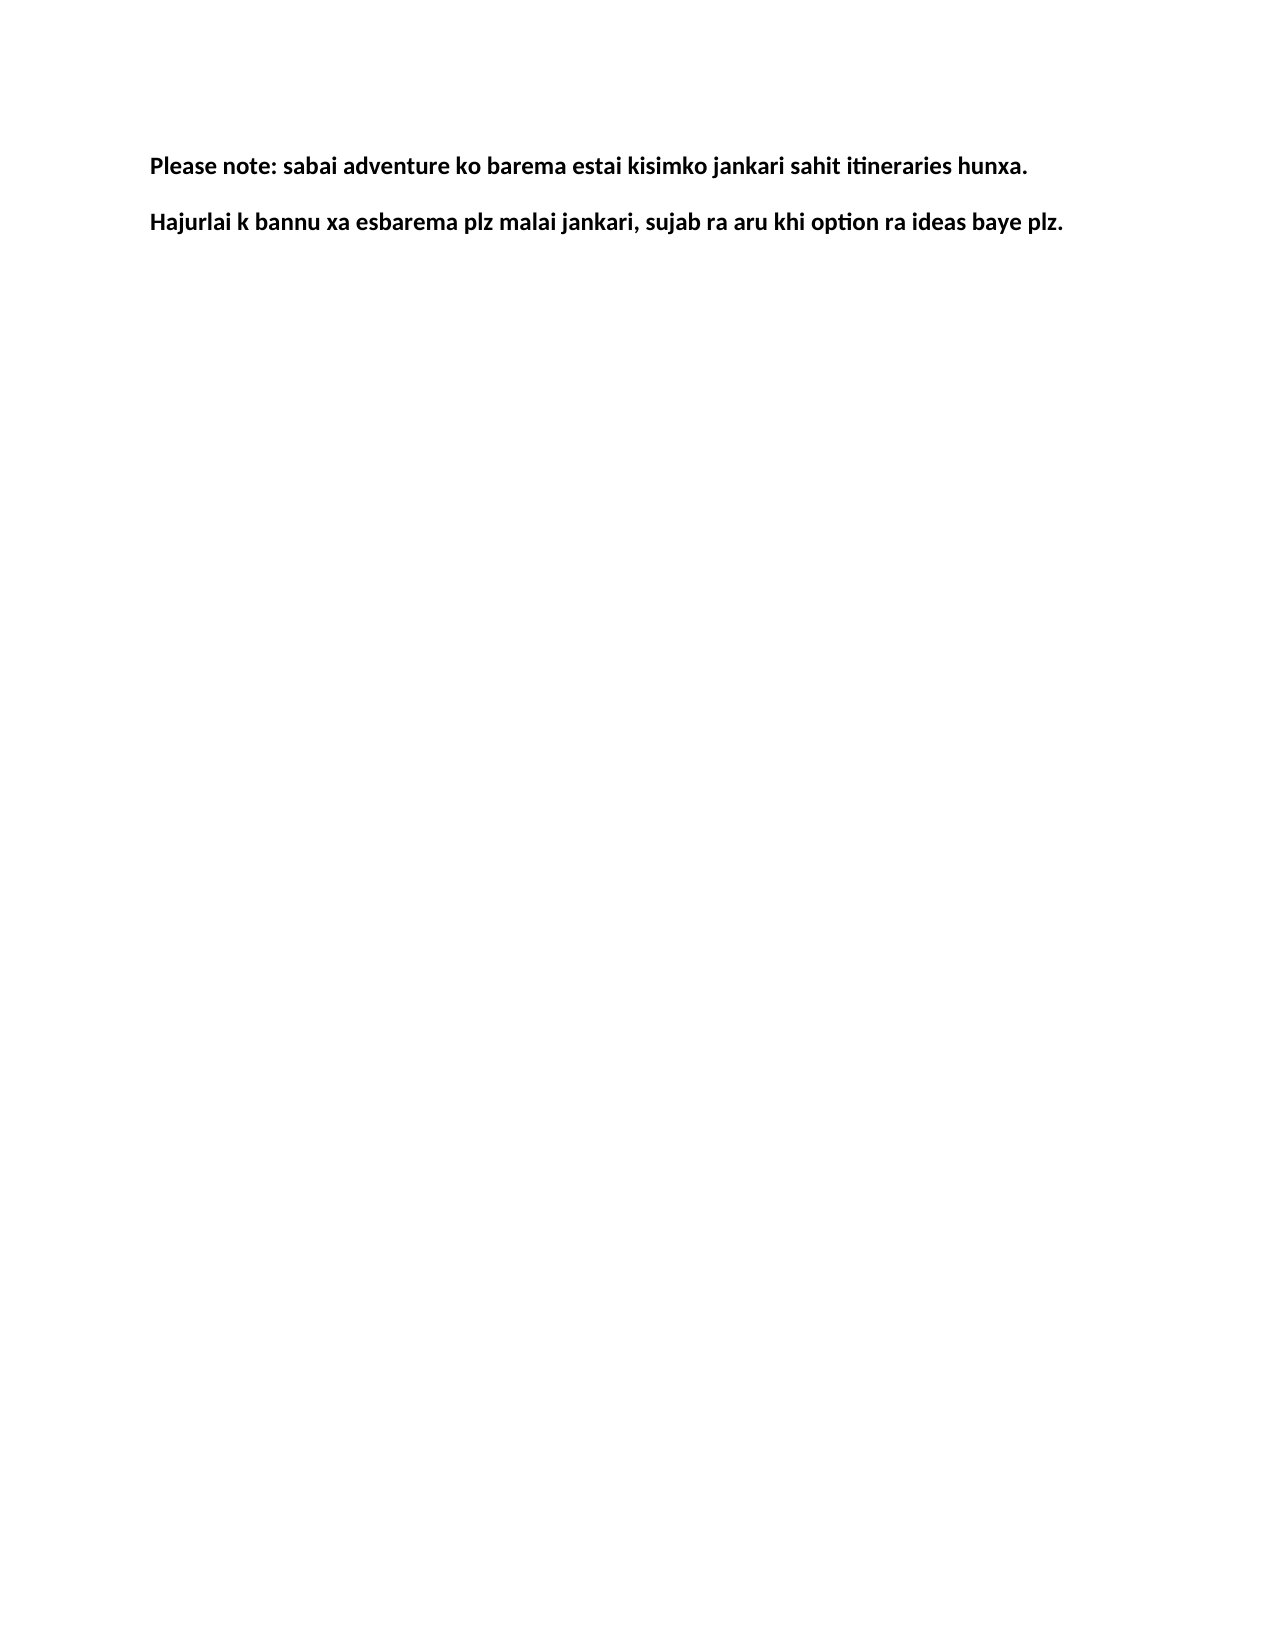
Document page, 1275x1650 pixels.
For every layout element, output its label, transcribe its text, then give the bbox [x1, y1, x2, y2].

text Please note: sabai adventure ko barema estai kisimko jankari sahit itineraries hunxa. [150, 150, 1125, 181]
text Hajurlai k bannu xa esbarema plz malai jankari, sujab ra aru khi option ra ideas baye plz. [150, 206, 1125, 236]
